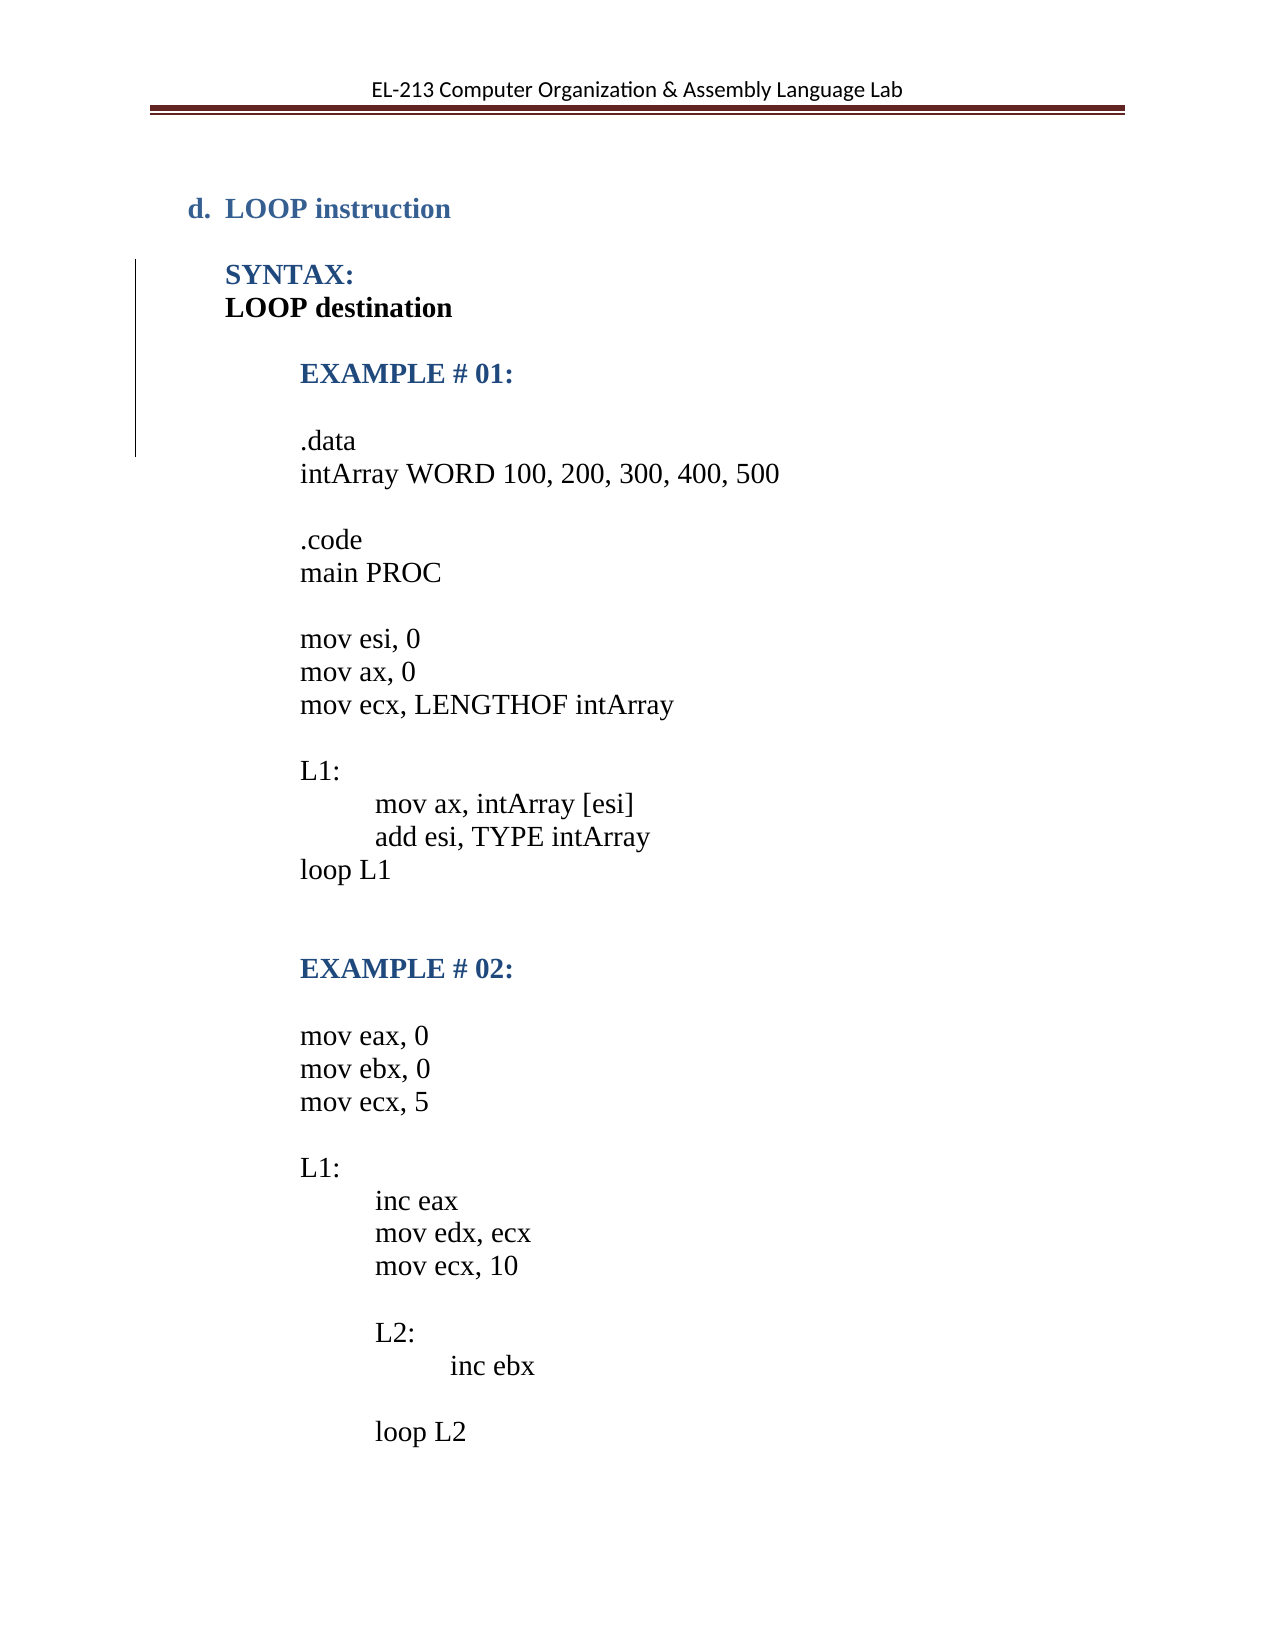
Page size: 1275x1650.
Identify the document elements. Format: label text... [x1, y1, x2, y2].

text mov ecx, 5 [150, 1085, 1125, 1117]
text .data [150, 424, 1125, 457]
text EXAMPLE # 01: [150, 358, 1125, 391]
text LOOP destination [150, 291, 1125, 324]
text L1: [225, 754, 1125, 787]
text L2: [225, 1316, 1125, 1349]
text mov ecx, 10 [225, 1249, 1125, 1282]
text mov ax, intArray [esi] [300, 787, 1125, 820]
text add esi, TYPE intArray [300, 820, 1125, 853]
text mov esi, 0 [225, 622, 1125, 655]
text inc ebx [300, 1349, 1125, 1381]
list LOOP instruction [187, 192, 1125, 225]
text mov ebx, 0 [150, 1052, 1125, 1085]
text mov eax, 0 [150, 1019, 1125, 1052]
text L1: [150, 1151, 1125, 1184]
text main PROC [225, 556, 1125, 589]
text intArray WORD 100, 200, 300, 400, 500 [150, 457, 1125, 490]
text SYNTAX: [150, 258, 1125, 291]
text loop L1 [225, 853, 1125, 886]
text inc eax [225, 1184, 1125, 1217]
text mov ecx, LENGTHOF intArray [225, 688, 1125, 721]
text loop L2 [225, 1415, 1125, 1448]
text EXAMPLE # 02: [150, 953, 1125, 986]
text .code [225, 523, 1125, 556]
text mov edx, ecx [225, 1217, 1125, 1249]
text mov ax, 0 [225, 655, 1125, 688]
